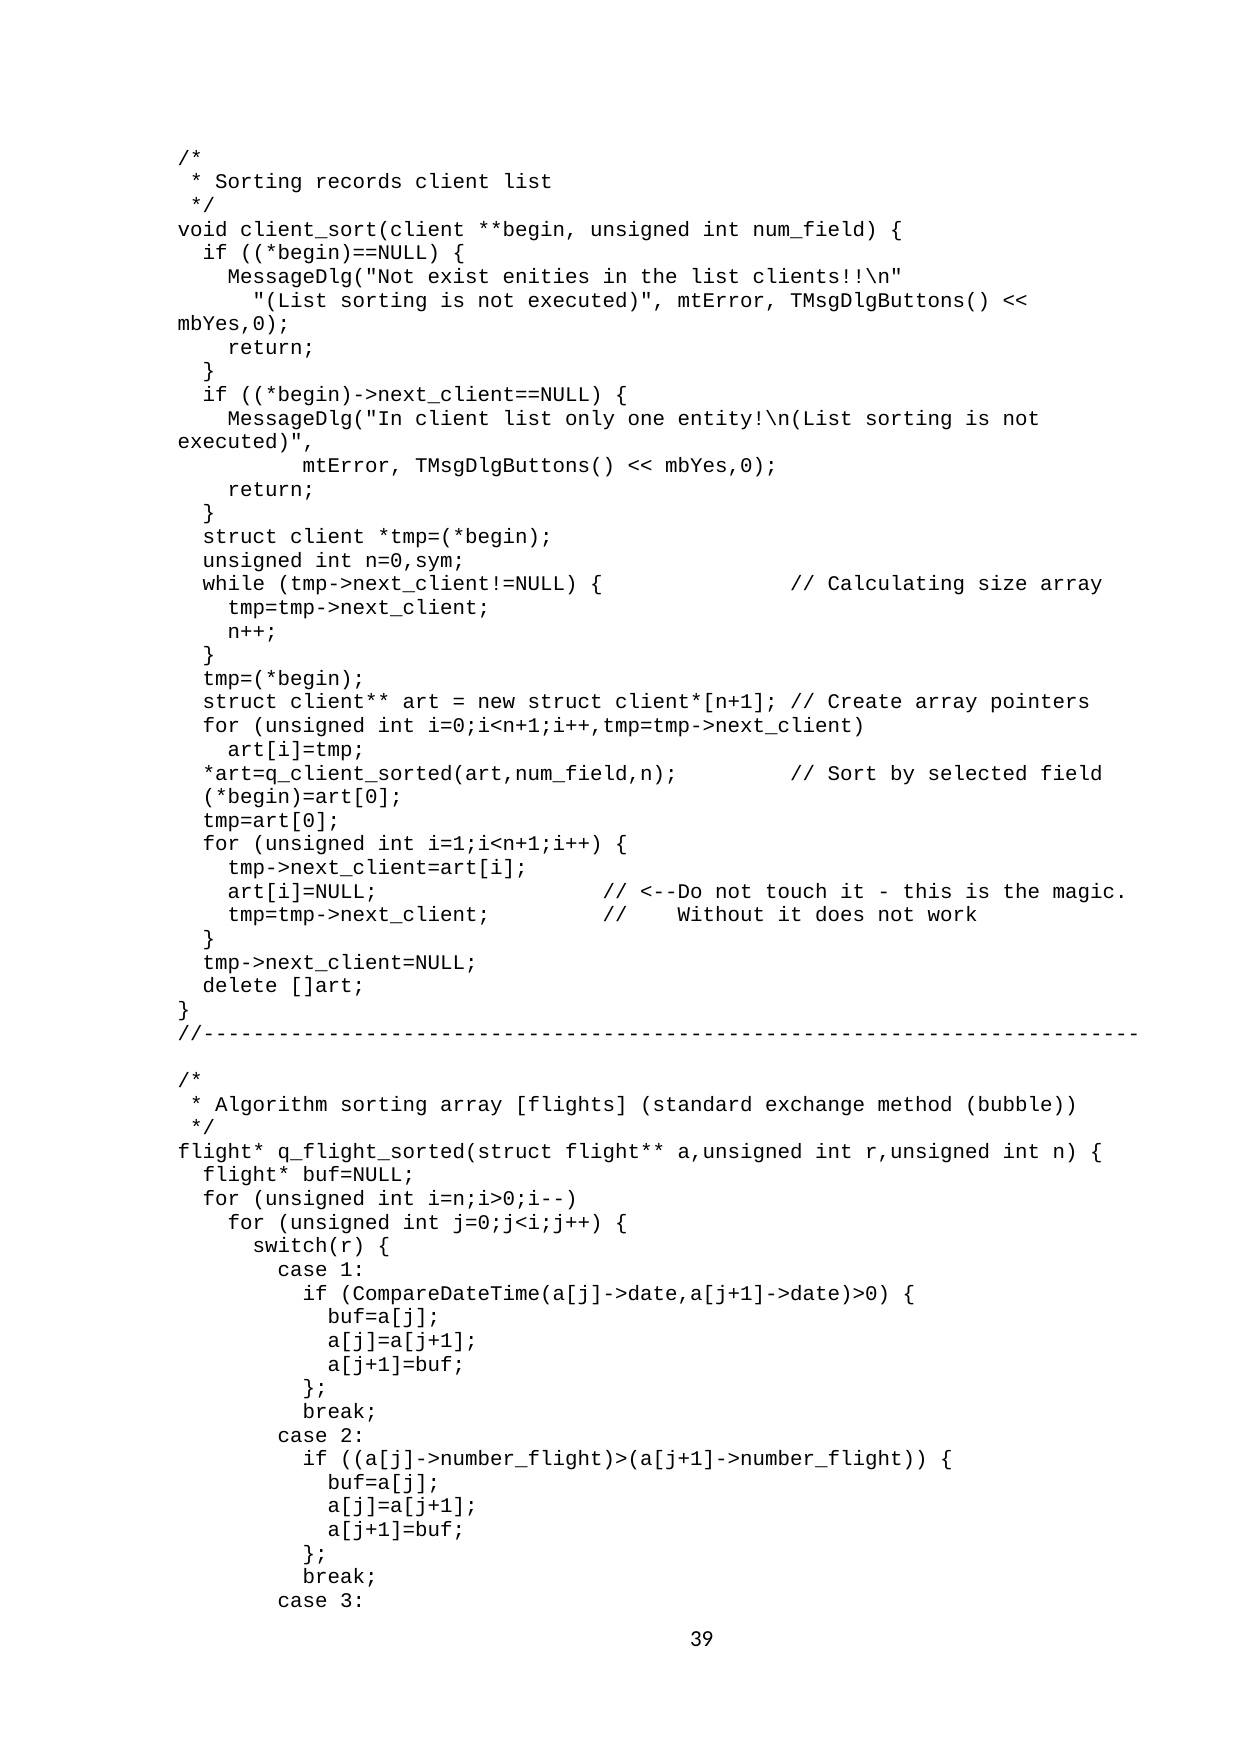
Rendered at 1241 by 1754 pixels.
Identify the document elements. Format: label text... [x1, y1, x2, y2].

text a[j+1]=buf; [177, 1519, 1152, 1543]
text } [177, 644, 1152, 668]
text case 2: [177, 1424, 1152, 1448]
text }; [177, 1377, 1152, 1401]
text tmp=tmp->next_client; // Without it does not work [177, 904, 1152, 928]
text tmp=art[0]; [177, 810, 1152, 833]
text } [177, 502, 1152, 526]
text struct client** art = new struct client*[n+1]; // Create array pointers [177, 692, 1152, 715]
text } [177, 361, 1152, 384]
text void client_sort(client **begin, unsigned int num_field) { [177, 219, 1152, 242]
text a[j]=a[j+1]; [177, 1496, 1152, 1519]
text if ((*begin)==NULL) { [177, 242, 1152, 266]
text /* [177, 148, 1152, 171]
text }; [177, 1543, 1152, 1566]
text MessageDlg("In client list only one entity!\n(List sorting is not executed)", [177, 408, 1152, 455]
text tmp->next_client=NULL; [177, 952, 1152, 975]
text art[i]=tmp; [177, 739, 1152, 762]
text buf=a[j]; [177, 1306, 1152, 1330]
text while (tmp->next_client!=NULL) { // Calculating size array [177, 573, 1152, 597]
text * Sorting records client list [177, 171, 1152, 195]
text tmp=(*begin); [177, 668, 1152, 692]
text } [177, 999, 1152, 1023]
text if (CompareDateTime(a[j]->date,a[j+1]->date)>0) { [177, 1283, 1152, 1306]
text for (unsigned int i=n;i>0;i--) [177, 1188, 1152, 1212]
text a[j+1]=buf; [177, 1354, 1152, 1377]
text for (unsigned int i=1;i<n+1;i++) { [177, 833, 1152, 857]
text */ [177, 1117, 1152, 1141]
text break; [177, 1566, 1152, 1590]
text flight* q_flight_sorted(struct flight** a,unsigned int r,unsigned int n) { [177, 1141, 1152, 1164]
text break; [177, 1401, 1152, 1424]
text } [177, 928, 1152, 952]
text case 1: [177, 1259, 1152, 1283]
text return; [177, 479, 1152, 502]
text //--------------------------------------------------------------------------- [177, 1023, 1152, 1046]
text struct client *tmp=(*begin); [177, 526, 1152, 550]
text art[i]=NULL; // <--Do not touch it - this is the magic. [177, 881, 1152, 904]
text n++; [177, 621, 1152, 644]
text tmp=tmp->next_client; [177, 597, 1152, 621]
text (*begin)=art[0]; [177, 786, 1152, 810]
text for (unsigned int i=0;i<n+1;i++,tmp=tmp->next_client) [177, 715, 1152, 739]
text mtError, TMsgDlgButtons() << mbYes,0); [177, 455, 1152, 479]
text tmp->next_client=art[i]; [177, 857, 1152, 881]
text "(List sorting is not executed)", mtError, TMsgDlgButtons() << mbYes,0); [177, 289, 1152, 337]
text if ((a[j]->number_flight)>(a[j+1]->number_flight)) { [177, 1448, 1152, 1472]
text switch(r) { [177, 1235, 1152, 1259]
text MessageDlg("Not exist enities in the list clients!!\n" [177, 266, 1152, 289]
text buf=a[j]; [177, 1472, 1152, 1496]
text return; [177, 337, 1152, 361]
text if ((*begin)->next_client==NULL) { [177, 384, 1152, 408]
text case 3: [177, 1590, 1152, 1614]
text /* [177, 1070, 1152, 1093]
text *art=q_client_sorted(art,num_field,n); // Sort by selected field [177, 762, 1152, 786]
text * Algorithm sorting array [flights] (standard exchange method (bubble)) [177, 1093, 1152, 1117]
text a[j]=a[j+1]; [177, 1330, 1152, 1354]
text flight* buf=NULL; [177, 1164, 1152, 1188]
text delete []art; [177, 975, 1152, 999]
text unsigned int n=0,sym; [177, 550, 1152, 573]
text for (unsigned int j=0;j<i;j++) { [177, 1212, 1152, 1235]
text */ [177, 195, 1152, 219]
